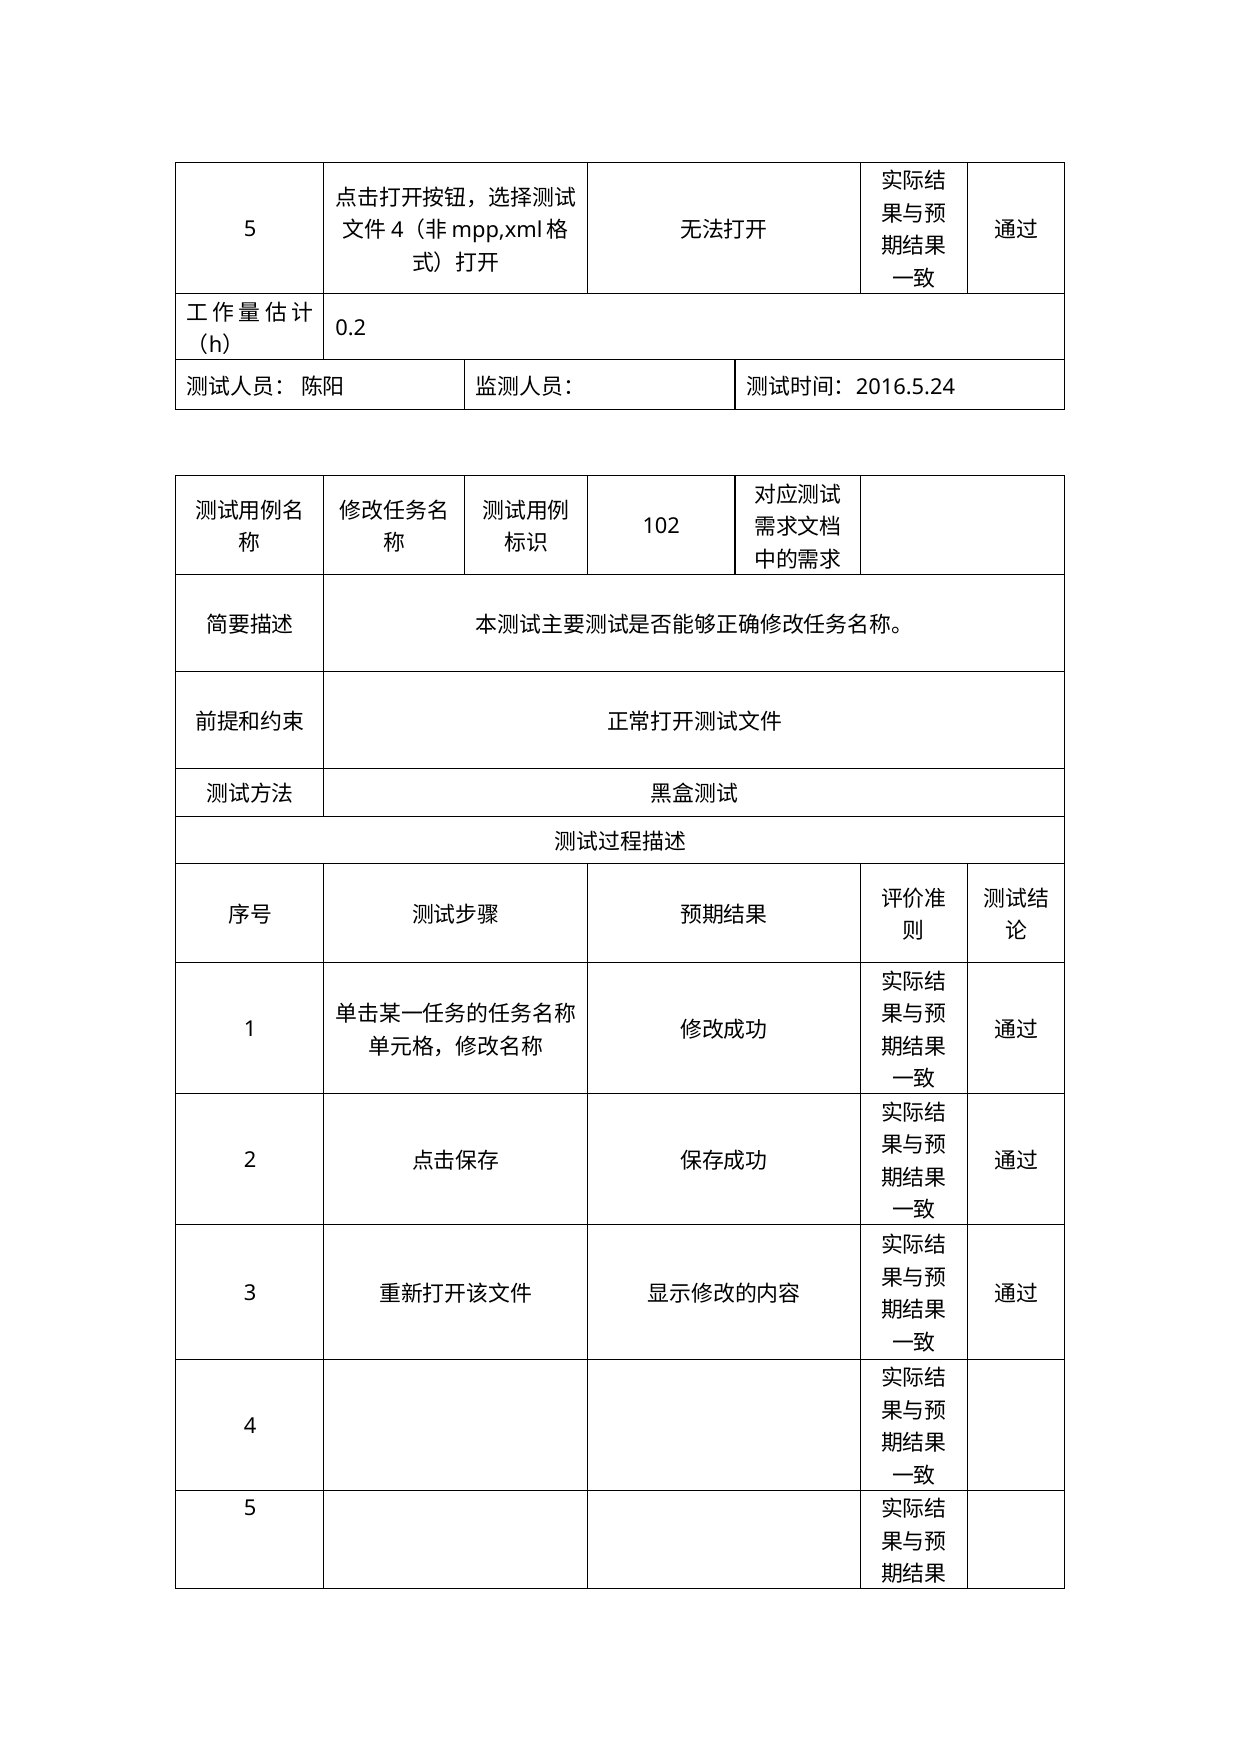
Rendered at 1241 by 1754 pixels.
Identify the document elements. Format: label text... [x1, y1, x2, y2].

table_cell 无法打开 [588, 163, 860, 293]
table_header 对应测试需求文档中的需求 [736, 476, 860, 574]
table_cell 点击打开按钮，选择测试文件4（非mpp,xml格式）打开 [324, 163, 587, 293]
table_header [861, 476, 1064, 574]
table_cell 本测试主要测试是否能够正确修改任务名称。 [324, 575, 1064, 671]
table_cell 正常打开测试文件 [324, 672, 1064, 767]
table_cell 实际结果与预期结果一致 [861, 1094, 967, 1224]
table_cell 单击某一任务的任务名称单元格，修改名称 [324, 963, 587, 1093]
table_cell 5 [176, 163, 323, 293]
table_cell 3 [176, 1225, 323, 1359]
table_cell 测试方法 [176, 769, 323, 816]
table_cell 工作量估计（h） [176, 294, 323, 359]
table_cell 重新打开该文件 [324, 1225, 587, 1359]
table_cell [324, 1360, 587, 1490]
table_cell 黑盒测试 [324, 769, 1064, 816]
table_cell 测试过程描述 [176, 817, 1064, 863]
table_cell 序号 [176, 864, 323, 962]
table_cell [588, 1360, 860, 1490]
table_cell 5 [176, 1491, 323, 1588]
table_cell 保存成功 [588, 1094, 860, 1224]
table_cell 实际结果与预期结果一致 [861, 963, 967, 1093]
table_cell 测试步骤 [324, 864, 587, 962]
table_cell 通过 [968, 163, 1064, 293]
table_cell 修改成功 [588, 963, 860, 1093]
table_cell 简要描述 [176, 575, 323, 671]
table_cell 实际结果与预期结果一致 [861, 1360, 967, 1490]
table_cell 测试结论 [968, 864, 1064, 962]
table_cell 测试人员： 陈阳 [176, 360, 464, 409]
table_cell 监测人员： [465, 360, 734, 409]
table_cell 评价准则 [861, 864, 967, 962]
table_cell 通过 [968, 1094, 1064, 1224]
table_cell 4 [176, 1360, 323, 1490]
table_cell 预期结果 [588, 864, 860, 962]
table_header 测试用例标识 [465, 476, 587, 574]
table_cell 通过 [968, 1225, 1064, 1359]
table_cell 0.2 [324, 294, 1064, 359]
table_cell 1 [176, 963, 323, 1093]
table_cell [968, 1360, 1064, 1490]
table_cell 测试时间：2016.5.24 [736, 360, 1064, 409]
table_cell [324, 1491, 587, 1588]
table_header 测试用例名称 [176, 476, 323, 574]
table_cell 实际结果与预期结果一致 [861, 1491, 967, 1588]
table_cell 显示修改的内容 [588, 1225, 860, 1359]
table_cell [968, 1491, 1064, 1588]
table_cell 前提和约束 [176, 672, 323, 767]
table_header 修改任务名称 [324, 476, 464, 574]
table_cell 实际结果与预期结果一致 [861, 163, 967, 293]
table_cell [588, 1491, 860, 1588]
table_cell 实际结果与预期结果一致 [861, 1225, 967, 1359]
table_cell 通过 [968, 963, 1064, 1093]
table_cell 2 [176, 1094, 323, 1224]
table_header 102 [588, 476, 734, 574]
table_cell 点击保存 [324, 1094, 587, 1224]
